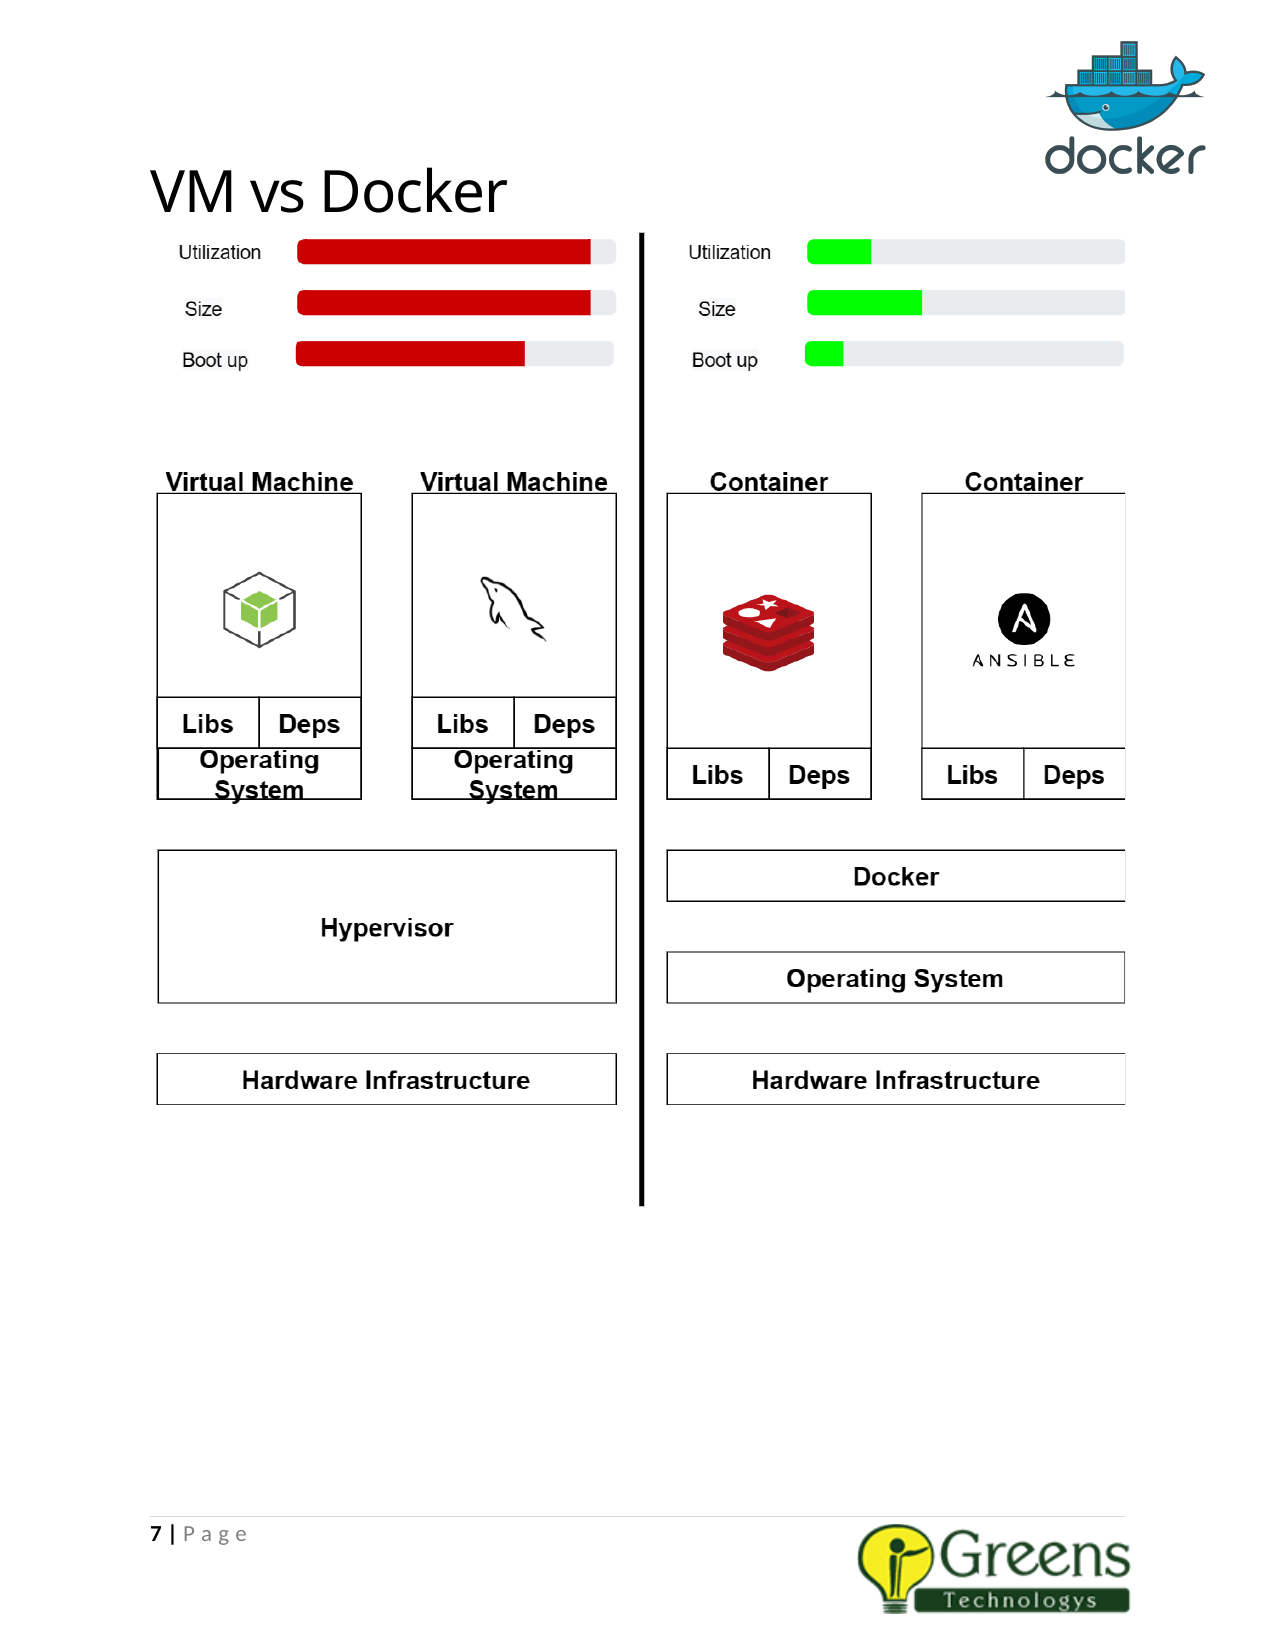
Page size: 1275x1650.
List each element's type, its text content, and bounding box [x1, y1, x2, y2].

title VM vs Docker [150, 150, 1125, 229]
picture [150, 229, 1125, 1211]
picture [857, 1524, 1131, 1614]
picture [1035, 31, 1217, 185]
